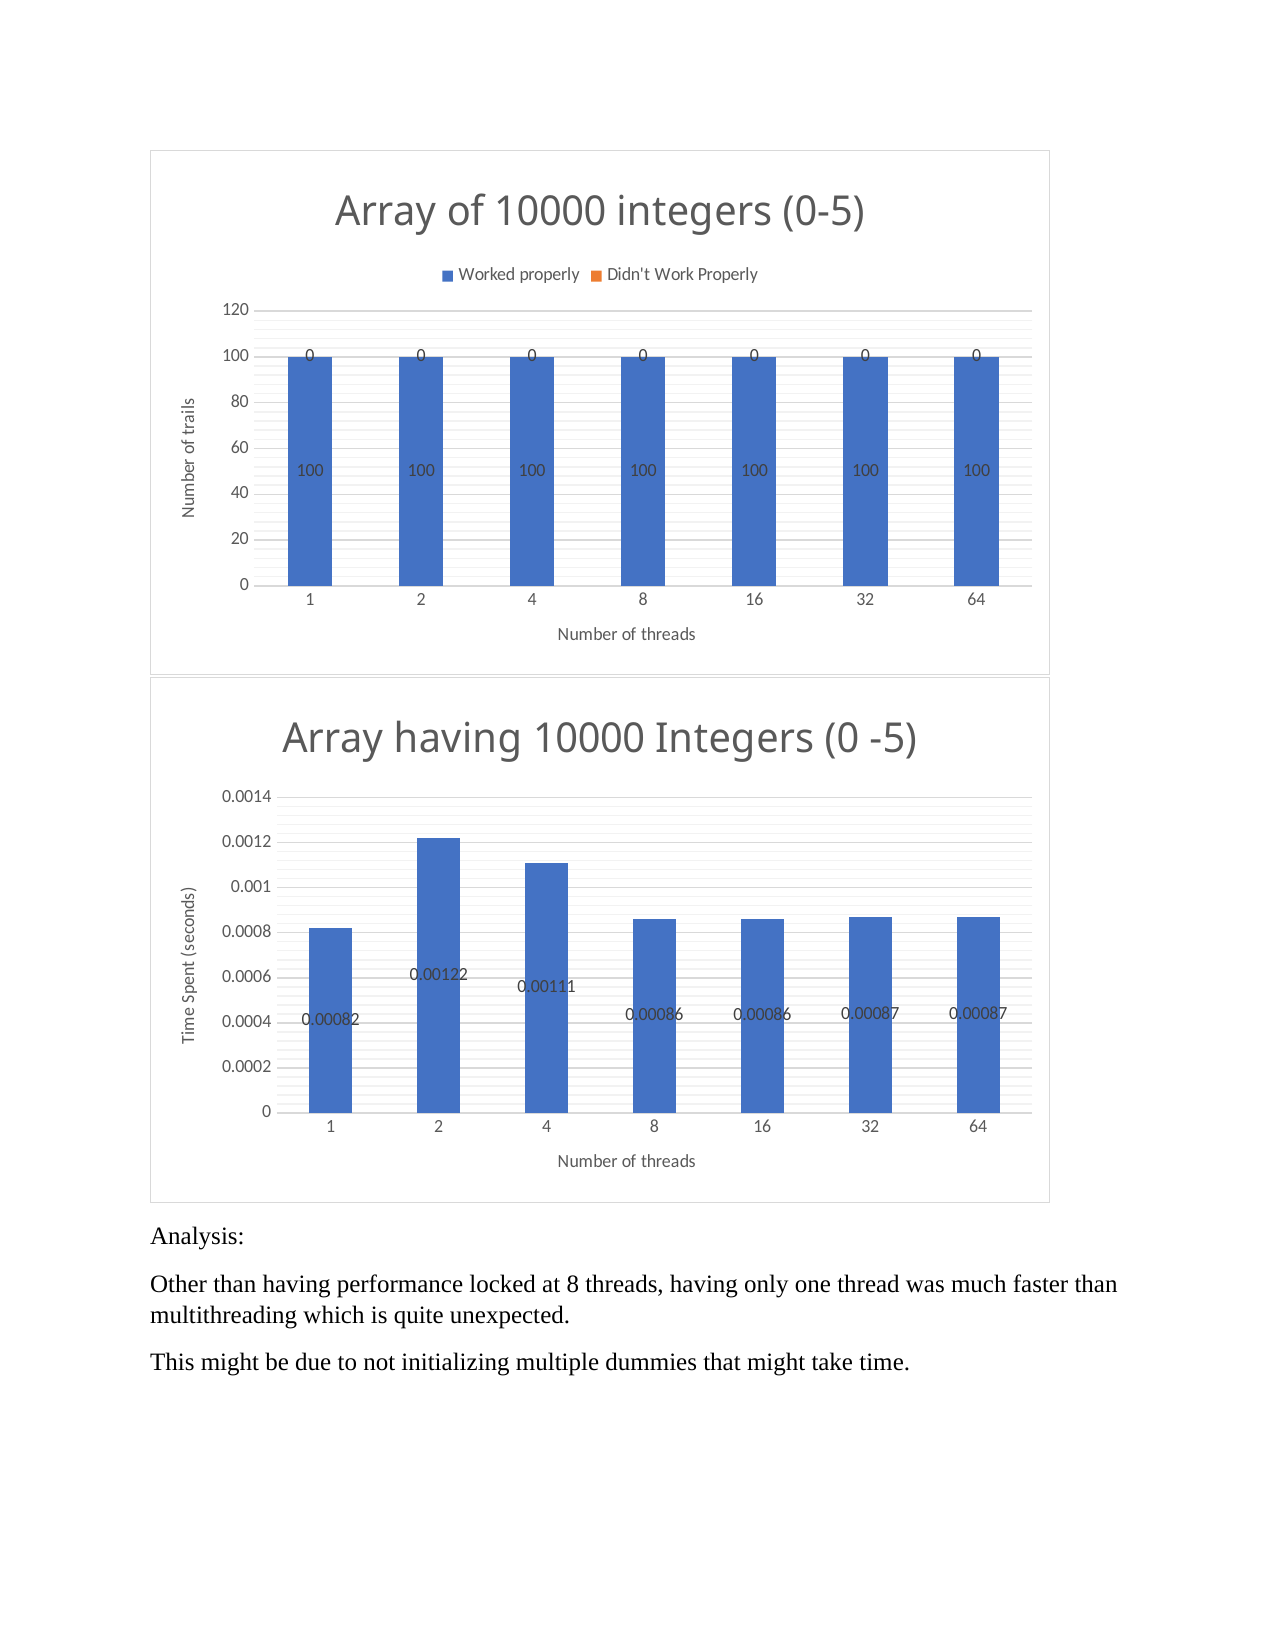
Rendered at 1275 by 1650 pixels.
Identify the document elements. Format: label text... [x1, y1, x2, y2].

text This might be due to not initializing multiple dummies that might take time. [150, 1347, 1125, 1376]
text Other than having performance locked at 8 threads, having only one thread was much faster than multithreading which is quite unexpected. [150, 1269, 1125, 1328]
text Analysis: [150, 1221, 1125, 1250]
